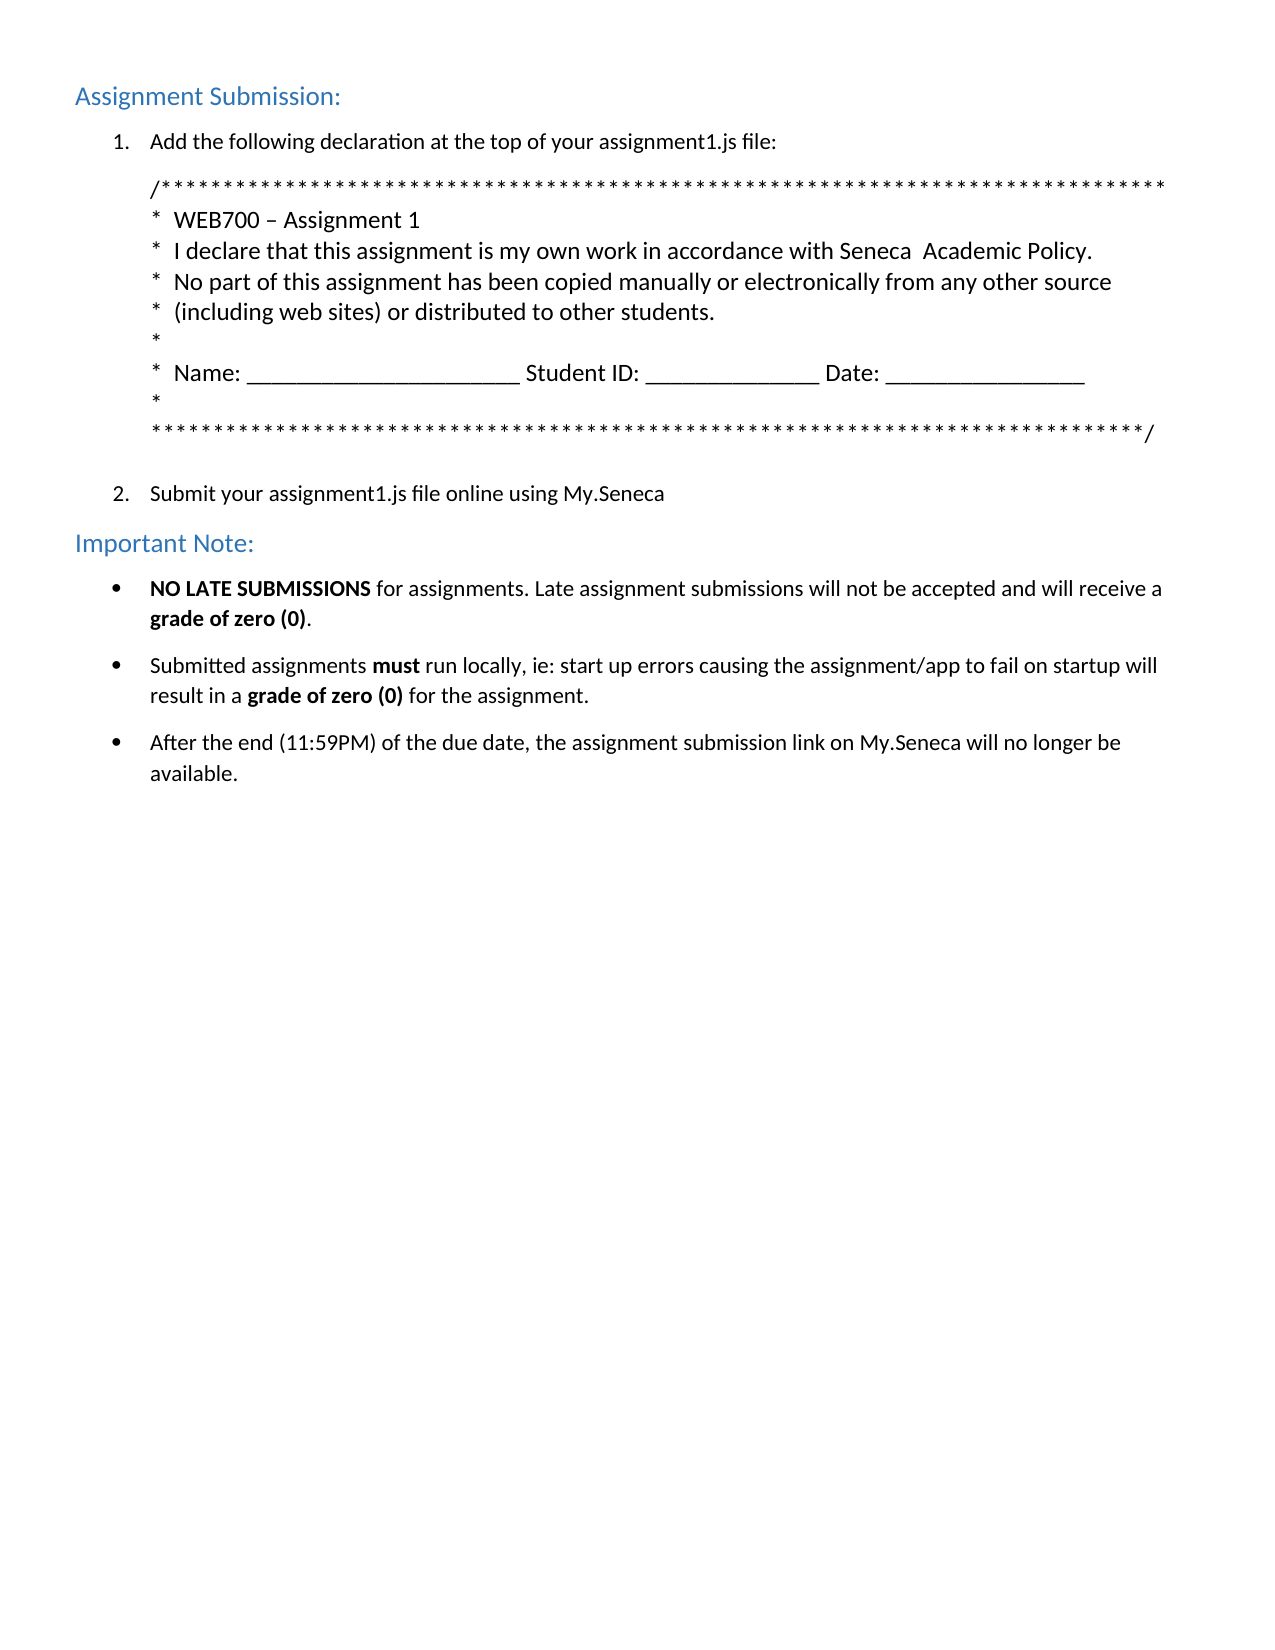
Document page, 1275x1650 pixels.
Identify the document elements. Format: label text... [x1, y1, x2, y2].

list Add the following declaration at the top of your assignment1.js file: [112, 127, 1200, 155]
subtitle Important Note: [75, 526, 1200, 559]
subtitle Assignment Submission: [75, 79, 1200, 112]
list Submitted assignments must run locally, ie: start up errors causing the assignment/app to fail on startup will result in a grade of zero (0) for the assignment. [112, 651, 1200, 710]
list Submit your assignment1.js file online using My.Seneca [112, 479, 1200, 507]
text /********************************************************************************* * WEB700 – Assignment 1 * I declare that this assignment is my own work in accordance with Seneca Academic Policy. * No part of this assignment has been copied manually or electronically from any other source * (including web sites) or distributed to other students. * * Name: ______________________ Student ID: ______________ Date: ________________ * ********************************************************************************/ [150, 174, 1200, 449]
list After the end (11:59PM) of the due date, the assignment submission link on My.Seneca will no longer be available. [112, 728, 1200, 787]
list NO LATE SUBMISSIONS for assignments. Late assignment submissions will not be accepted and will receive a grade of zero (0). [112, 574, 1200, 633]
